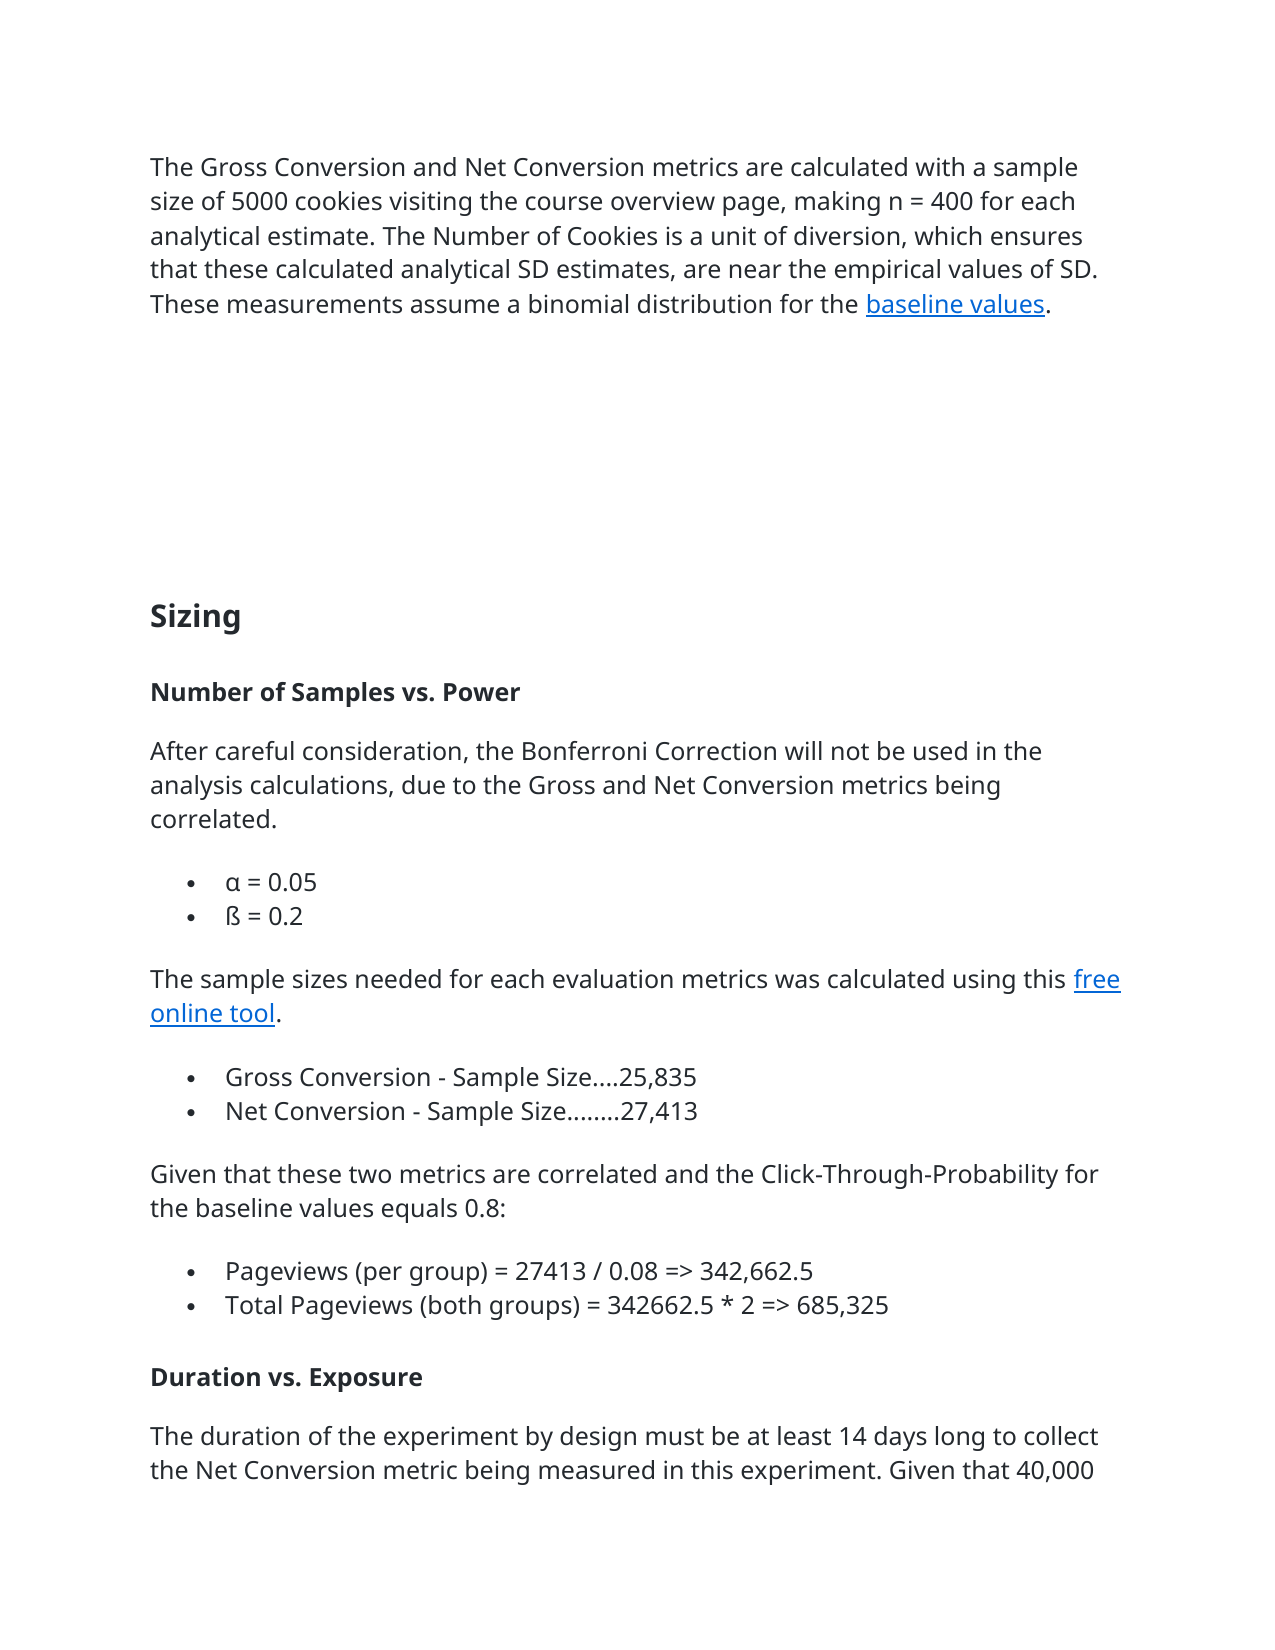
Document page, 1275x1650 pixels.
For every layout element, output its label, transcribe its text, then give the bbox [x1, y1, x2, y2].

text Number of Samples vs. Power [150, 674, 1125, 708]
text Duration vs. Exposure [150, 1359, 1125, 1393]
list ß = 0.2 [187, 899, 1125, 933]
list Gross Conversion - Sample Size....25,835 [187, 1059, 1125, 1093]
list Pageviews (per group) = 27413 / 0.08 => 342,662.5 [187, 1254, 1125, 1288]
text Given that these two metrics are correlated and the Click-Through-Probability for the baseline values equals 0.8: [150, 1156, 1125, 1224]
text The sample sizes needed for each evaluation metrics was calculated using this free online tool. [150, 962, 1125, 1030]
text Sizing [150, 594, 1125, 637]
list α = 0.05 [187, 864, 1125, 899]
list Net Conversion - Sample Size........27,413 [187, 1093, 1125, 1127]
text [150, 1418, 1125, 1487]
list Total Pageviews (both groups) = 342662.5 * 2 => 685,325 [187, 1288, 1125, 1322]
text The Gross Conversion and Net Conversion metrics are calculated with a sample size of 5000 cookies visiting the course overview page, making n = 400 for each analytical estimate. The Number of Cookies is a unit of diversion, which ensures that these calculated analytical SD estimates, are near the empirical values of SD. These measurements assume a binomial distribution for the baseline values. [150, 150, 1125, 320]
text After careful consideration, the Bonferroni Correction will not be used in the analysis calculations, due to the Gross and Net Conversion metrics being correlated. [150, 733, 1125, 835]
